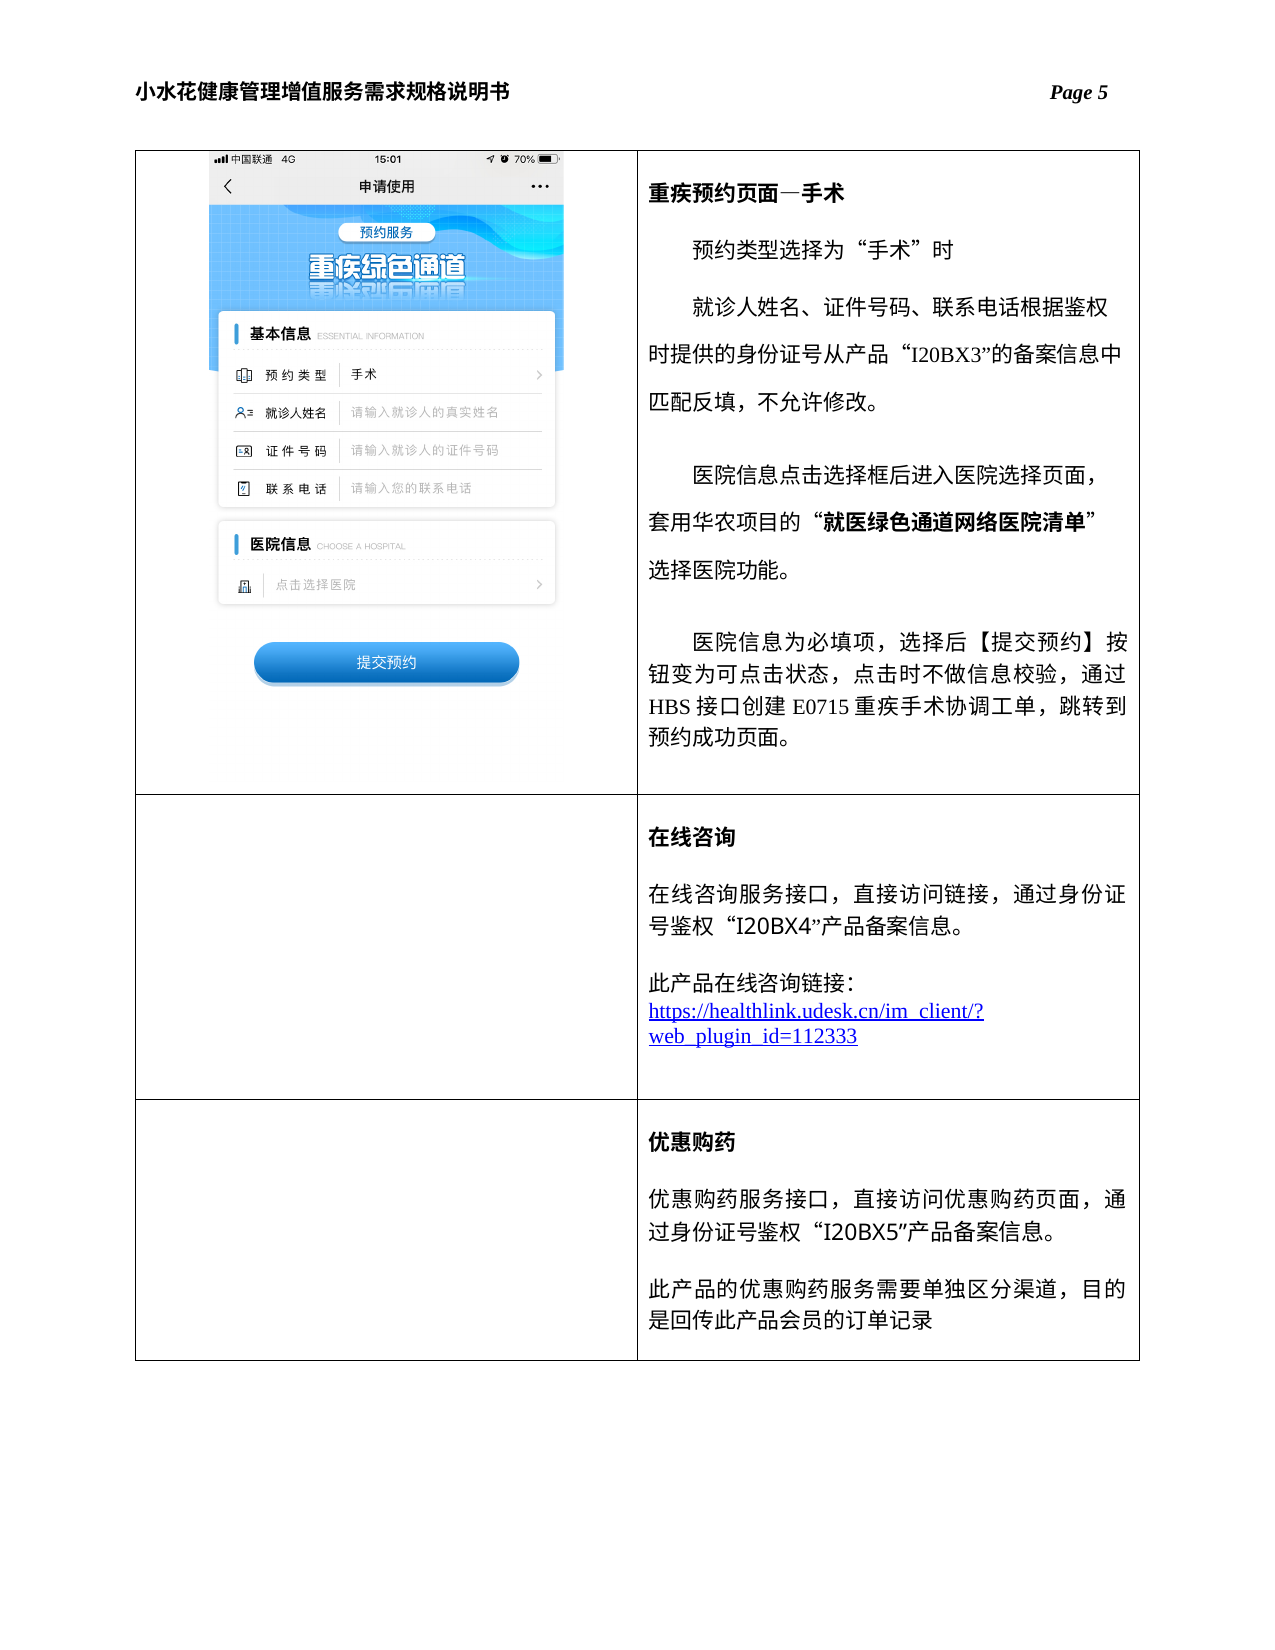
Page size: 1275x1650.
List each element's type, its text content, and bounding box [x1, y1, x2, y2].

table_cell [136, 151, 637, 794]
picture [209, 151, 564, 782]
table_cell 在线咨询 在线咨询服务接口，直接访问链接，通过身份证号鉴权“I20BX4”产品备案信息。 此产品在线咨询链接： https://healthlink.udesk.cn/im_client/?web_plugin_id=112333 [638, 795, 1139, 1098]
table_cell [136, 795, 637, 1098]
table_cell [136, 1100, 637, 1360]
table_cell 优惠购药 优惠购药服务接口，直接访问优惠购药页面，通过身份证号鉴权“I20BX5”产品备案信息。 此产品的优惠购药服务需要单独区分渠道，目的是回传此产品会员的订单记录 [638, 1100, 1139, 1360]
table_cell 重疾预约页面—手术 预约类型选择为“手术”时 就诊人姓名、证件号码、联系电话根据鉴权时提供的身份证号从产品“I20BX3”的备案信息中匹配反填，不允许修改。 医院信息点击选择框后进入医院选择页面，套用华农项目的“就医绿色通道网络医院清单”选择医院功能。 医院信息为必填项，选择后【提交预约】按钮变为可点击状态，点击时不做信息校验，通过HBS接口创建E0715重疾手术协调工单，跳转到预约成功页面。 [638, 151, 1139, 794]
